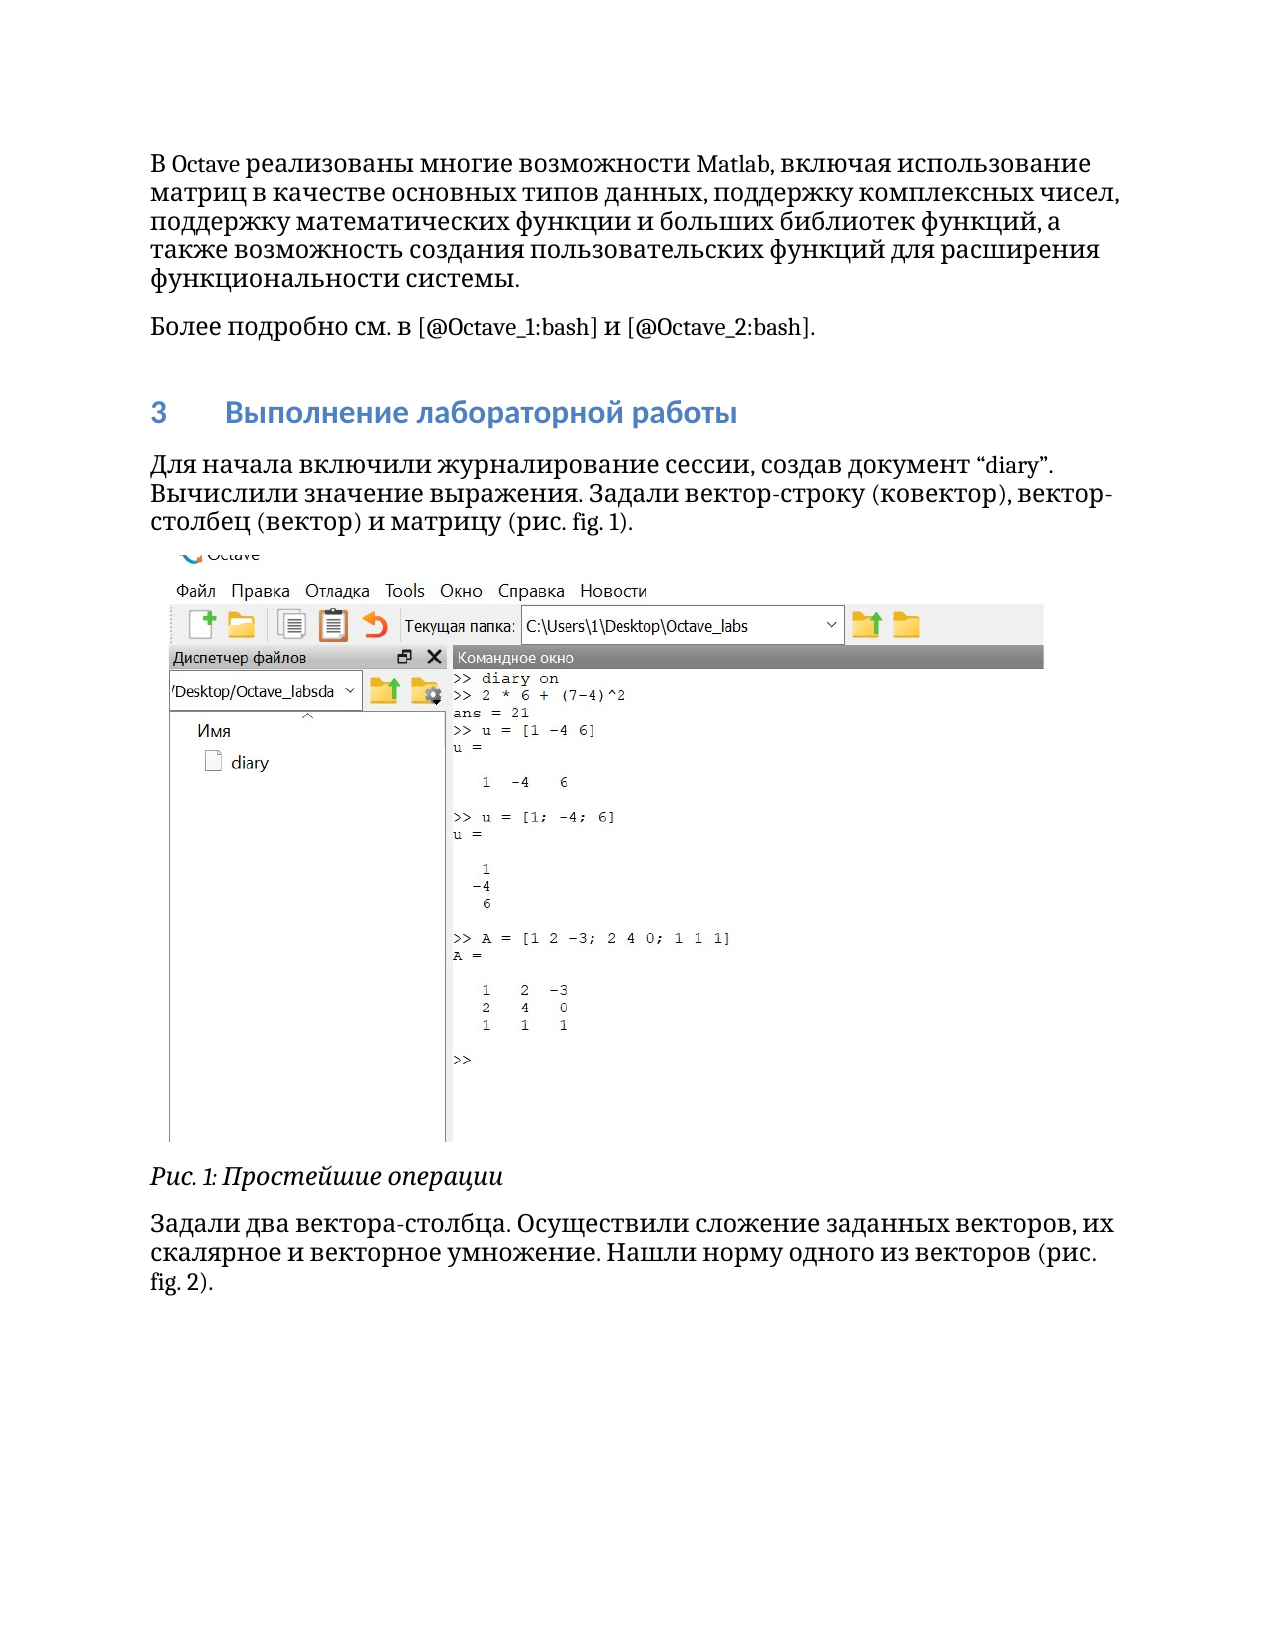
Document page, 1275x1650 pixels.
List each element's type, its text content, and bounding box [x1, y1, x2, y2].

text Рис. 1: Простейшие операции [150, 1163, 1125, 1192]
text Задали два вектора-столбца. Осуществили сложение заданных векторов, их скалярное и векторное умножение. Нашли норму одного из векторов (рис. fig. 2). [150, 1210, 1125, 1297]
picture [168, 555, 1044, 1142]
text Более подробно см. в [@Octave_1:bash] и [@Octave_2:bash]. [150, 312, 1125, 341]
text В Octave реализованы многие возможности Matlab, включая использование матриц в качестве основных типов данных, поддержку комплексных чисел, поддержку математических функции и больших библиотек функций, а также возможность создания пользовательских функций для расширения функциональности системы. [150, 150, 1125, 294]
subtitle 3 Выполнение лабораторной работы [150, 391, 1125, 432]
text Для начала включили журналирование сессии, создав документ “diary”. Вычислили значение выражения. Задали вектор-строку (ковектор), вектор-столбец (вектор) и матрицу (рис. fig. 1). [150, 451, 1125, 537]
